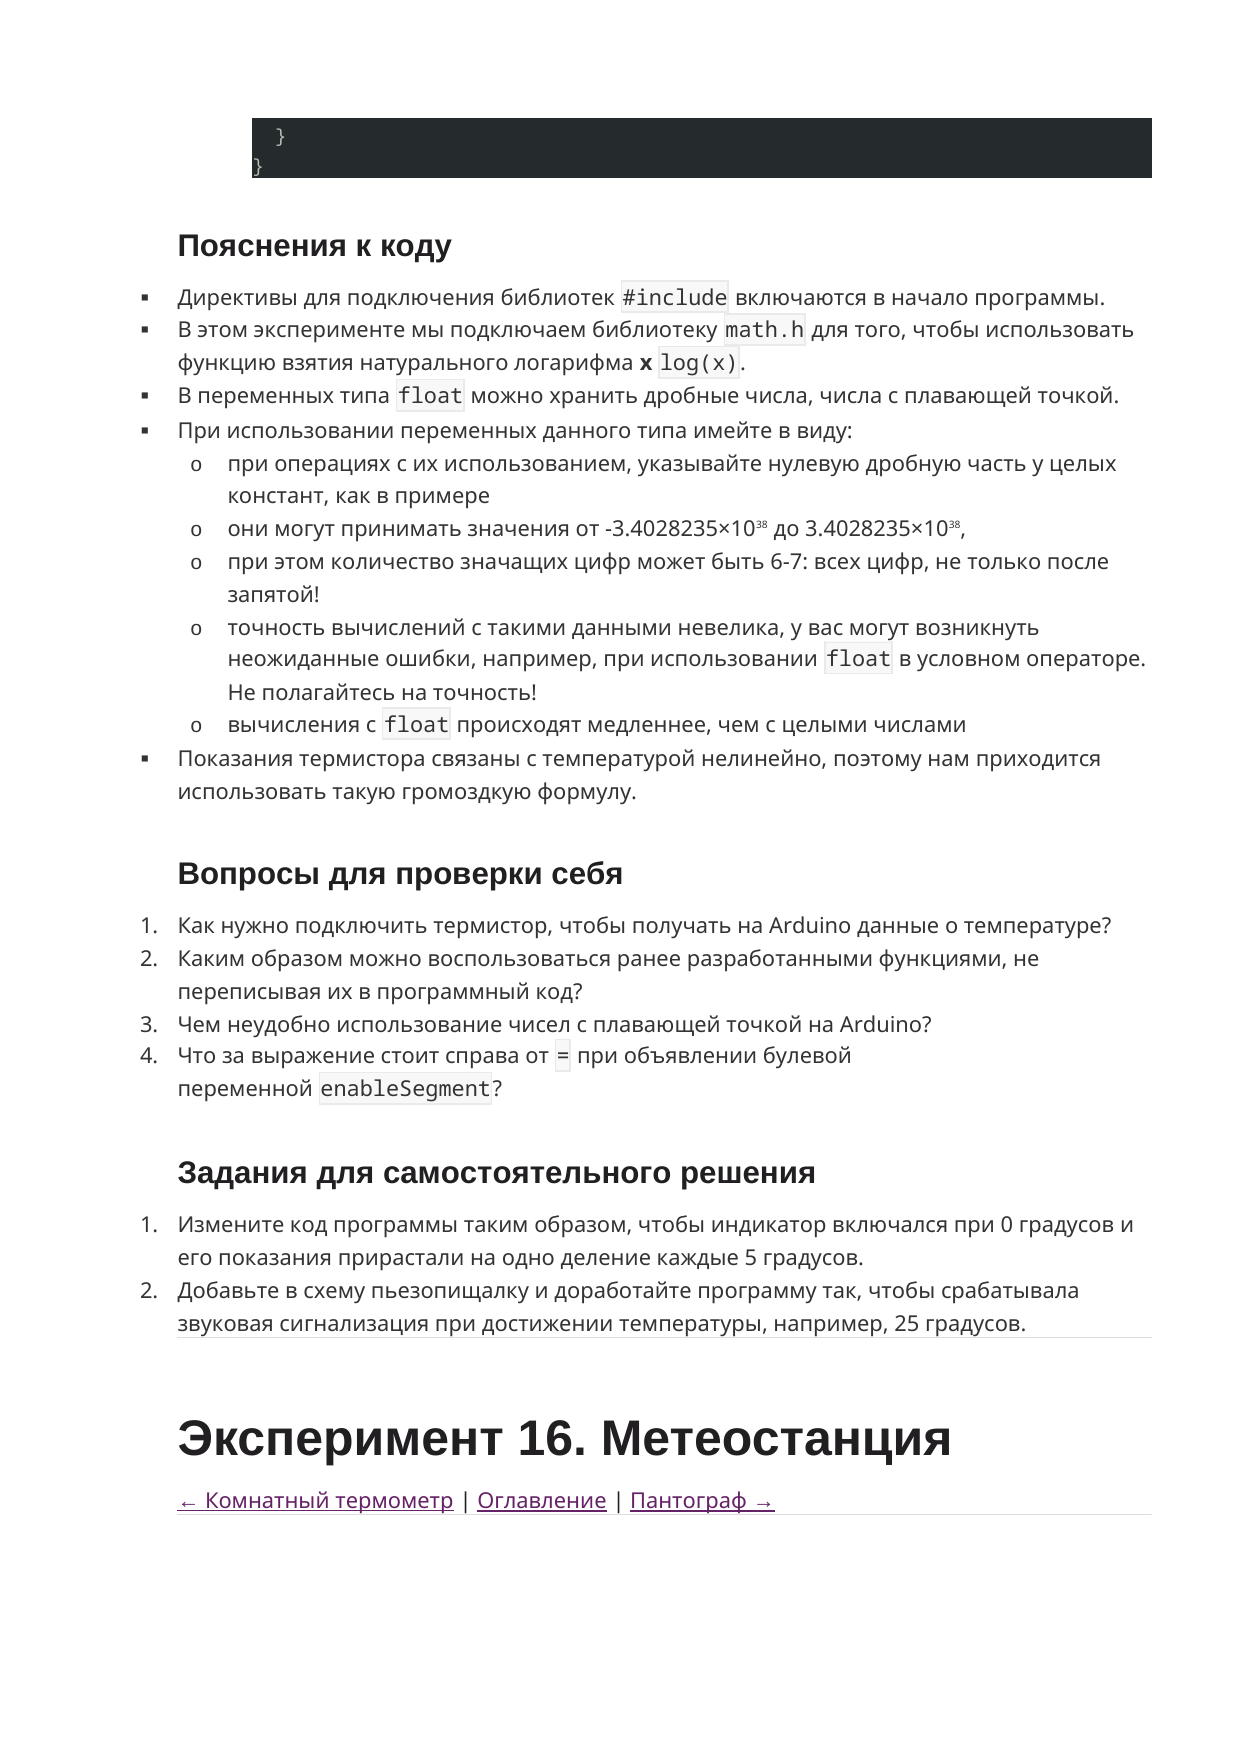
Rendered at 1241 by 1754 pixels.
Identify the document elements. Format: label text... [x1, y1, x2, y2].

subtitle Задания для самостоятельного решения [177, 1154, 1152, 1190]
list они могут принимать значения от -3.4028235×1038 до 3.4028235×1038, [190, 510, 1152, 543]
list В переменных типа float можно хранить дробные числа, числа с плавающей точкой. [140, 379, 396, 412]
list вычисления с float происходят медленнее, чем с целыми числами [190, 707, 382, 740]
list при операциях с их использованием, указывайте нулевую дробную часть у целых констант, как в примере [190, 444, 1152, 510]
list Директивы для подключения библиотек #include включаются в начало программы. [729, 280, 1152, 313]
text ← Комнатный термометр | Оглавление | Пантограф → [177, 1482, 1152, 1514]
subtitle Пояснения к коду [177, 227, 1152, 263]
list Измените код программы таким образом, чтобы индикатор включался при 0 градусов и его показания прирастали на одно деление каждые 5 градусов. [140, 1206, 1152, 1272]
list Директивы для подключения библиотек #include включаются в начало программы. [140, 280, 621, 313]
list В этом эксперименте мы подключаем библиотеку math.h для того, чтобы использовать функцию взятия натурального логарифма x log(x). [740, 313, 1152, 379]
list Как нужно подключить термистор, чтобы получать на Arduino данные о температуре? [140, 907, 1152, 940]
list В этом эксперименте мы подключаем библиотеку math.h для того, чтобы использовать функцию взятия натурального логарифма x log(x). [140, 313, 724, 379]
list В переменных типа float можно хранить дробные числа, числа с плавающей точкой. [465, 379, 1152, 412]
list точность вычислений с такими данными невелика, у вас могут возникнуть неожиданные ошибки, например, при использовании float в условном операторе. Не полагайтесь на точность! [190, 608, 1152, 707]
list при этом количество значащих цифр может быть 6-7: всех цифр, не только после запятой! [190, 543, 1152, 608]
text Эксперимент 16. Метеостанция [177, 1408, 1152, 1465]
list При использовании переменных данного типа имейте в виду: [140, 412, 1152, 444]
list Каким образом можно воспользоваться ранее разработанными функциями, не переписывая их в программный код? [140, 940, 1152, 1006]
list Показания термистора связаны с температурой нелинейно, поэтому нам приходится использовать такую громоздкую формулу. [140, 740, 1152, 806]
list Что за выражение стоит справа от = при объявлении булевой переменной enableSegment? [140, 1039, 1152, 1104]
list Добавьте в схему пьезопищалку и доработайте программу так, чтобы срабатывала звуковая сигнализация при достижении температуры, например, 25 градусов. [140, 1272, 1152, 1338]
text } [252, 118, 1152, 148]
list вычисления с float происходят медленнее, чем с целыми числами [451, 707, 1152, 740]
text } [252, 148, 1152, 178]
subtitle Вопросы для проверки себя [177, 855, 1152, 891]
list Чем неудобно использование чисел с плавающей точкой на Arduino? [140, 1006, 1152, 1039]
